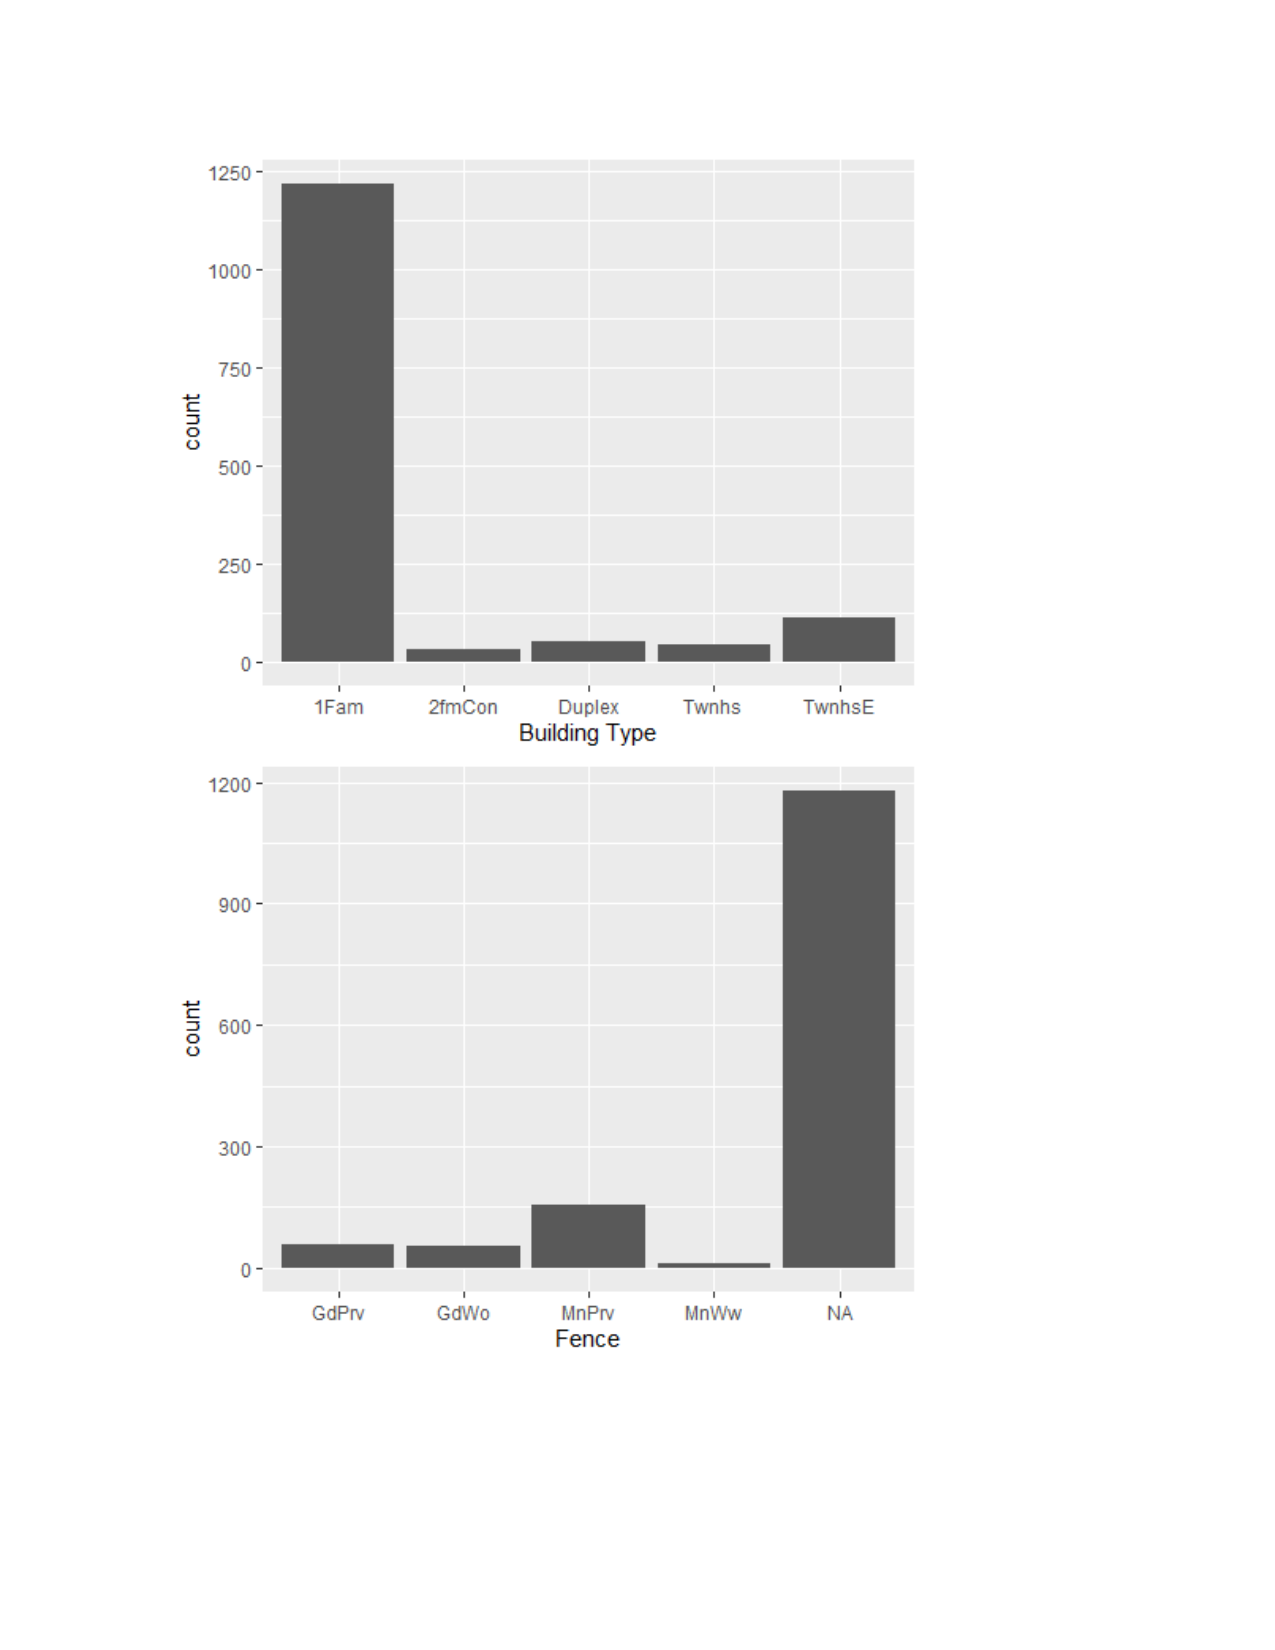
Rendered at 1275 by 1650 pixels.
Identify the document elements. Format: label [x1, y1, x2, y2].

picture [168, 150, 927, 1363]
